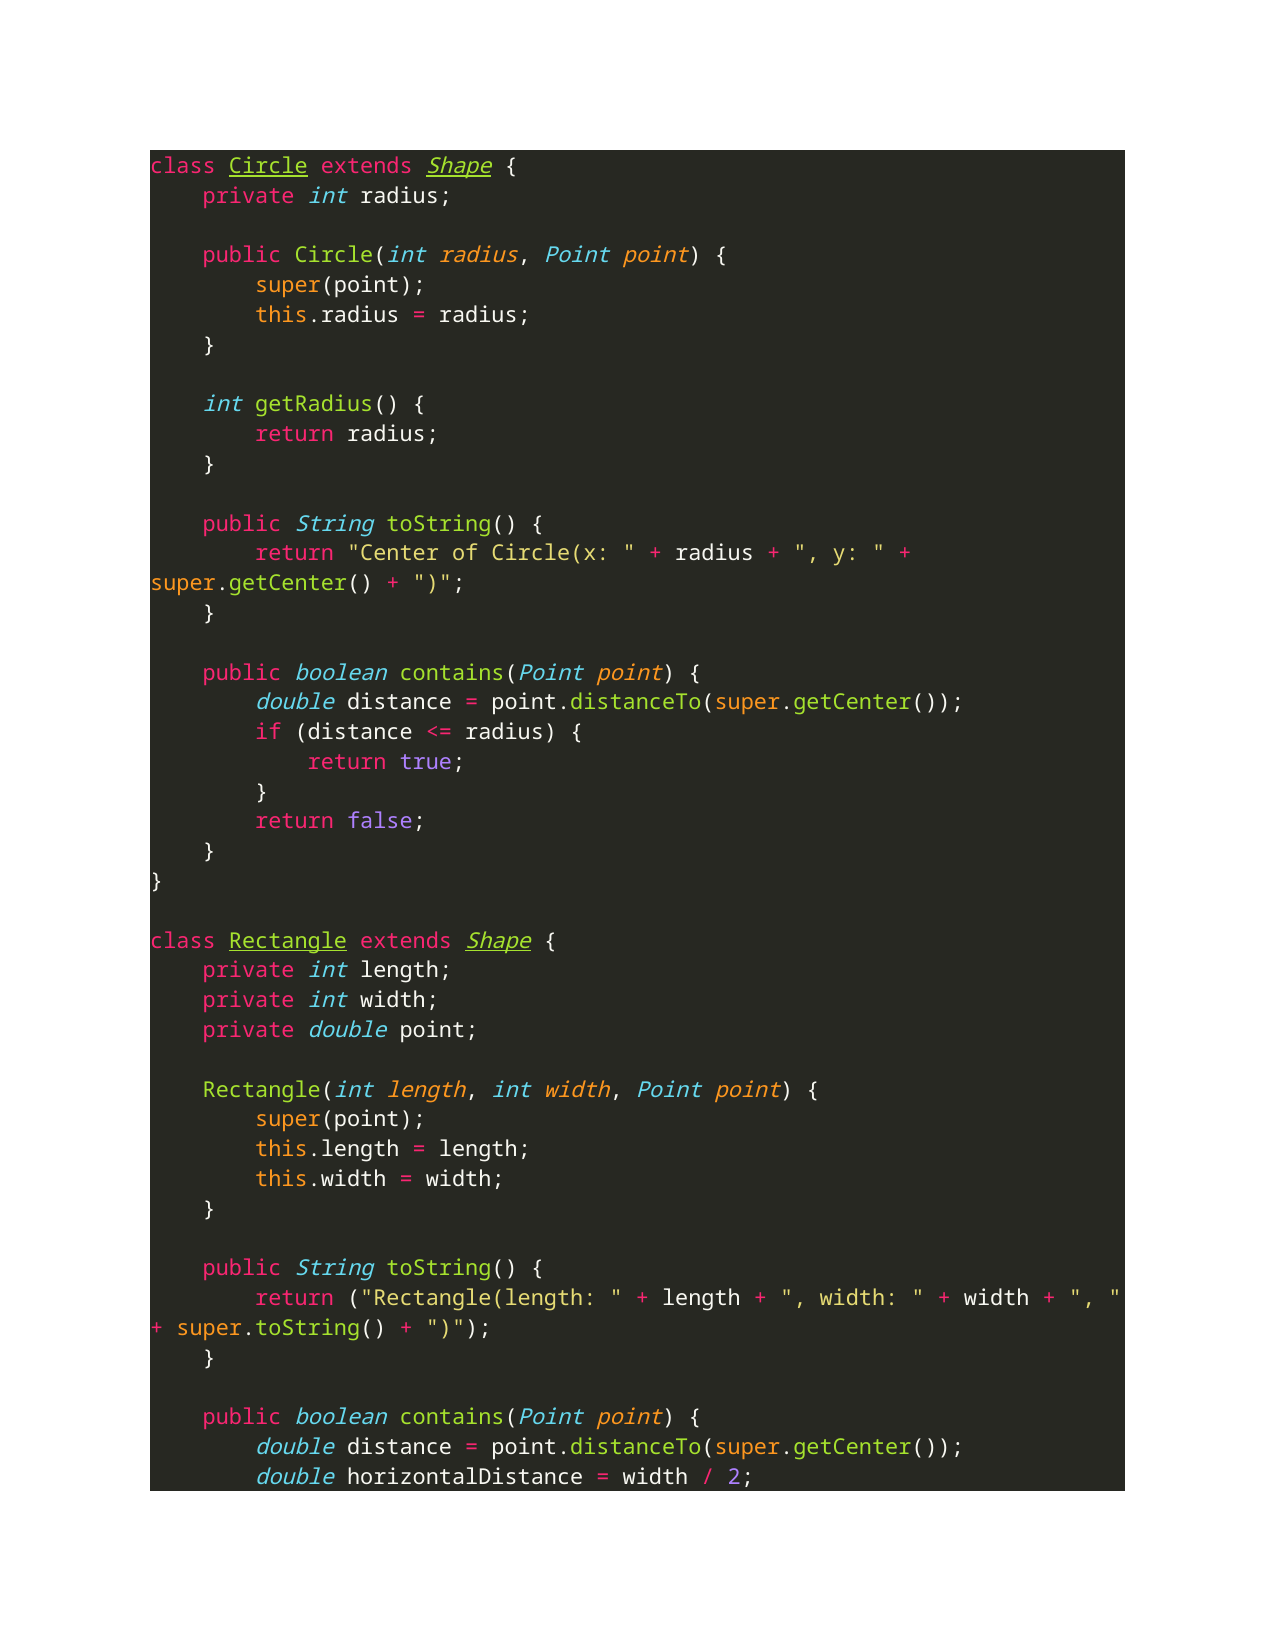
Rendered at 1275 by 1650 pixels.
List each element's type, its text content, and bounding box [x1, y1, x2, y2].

text this.radius = radius; [150, 299, 1125, 329]
text public boolean contains(Point point) { [150, 656, 1125, 686]
text super(point); [150, 1103, 1125, 1133]
text } [150, 597, 1125, 627]
text class Circle extends Shape { [150, 150, 1125, 180]
text public Circle(int radius, Point point) { [150, 239, 1125, 269]
text int getRadius() { [150, 388, 1125, 418]
text } [150, 329, 1125, 358]
text double distance = point.distanceTo(super.getCenter()); [150, 1431, 1125, 1461]
text private int length; [150, 954, 1125, 984]
text return true; [150, 746, 1125, 776]
text } [150, 1193, 1125, 1222]
text } [150, 448, 1125, 478]
text this.length = length; [150, 1133, 1125, 1163]
text if (distance <= radius) { [150, 716, 1125, 746]
text } [150, 1342, 1125, 1371]
text Rectangle(int length, int width, Point point) { [150, 1073, 1125, 1103]
text class Rectangle extends Shape { [150, 924, 1125, 954]
text return radius; [150, 418, 1125, 448]
text double horizontalDistance = width / 2; [150, 1461, 1125, 1491]
text public String toString() { [150, 507, 1125, 537]
text private double point; [150, 1014, 1125, 1044]
text return false; [150, 805, 1125, 835]
text public boolean contains(Point point) { [150, 1401, 1125, 1431]
text public String toString() { [150, 1252, 1125, 1282]
text return "Center of Circle(x: " + radius + ", y: " + super.getCenter() + ")"; [150, 537, 1125, 597]
text return ("Rectangle(length: " + length + ", width: " + width + ", " + super.toString() + ")"); [150, 1282, 1125, 1342]
text private int width; [150, 984, 1125, 1014]
text } [150, 776, 1125, 805]
text double distance = point.distanceTo(super.getCenter()); [150, 686, 1125, 716]
text this.width = width; [150, 1163, 1125, 1193]
text } [150, 835, 1125, 865]
text super(point); [150, 269, 1125, 299]
text private int radius; [150, 180, 1125, 209]
text } [150, 865, 1125, 895]
